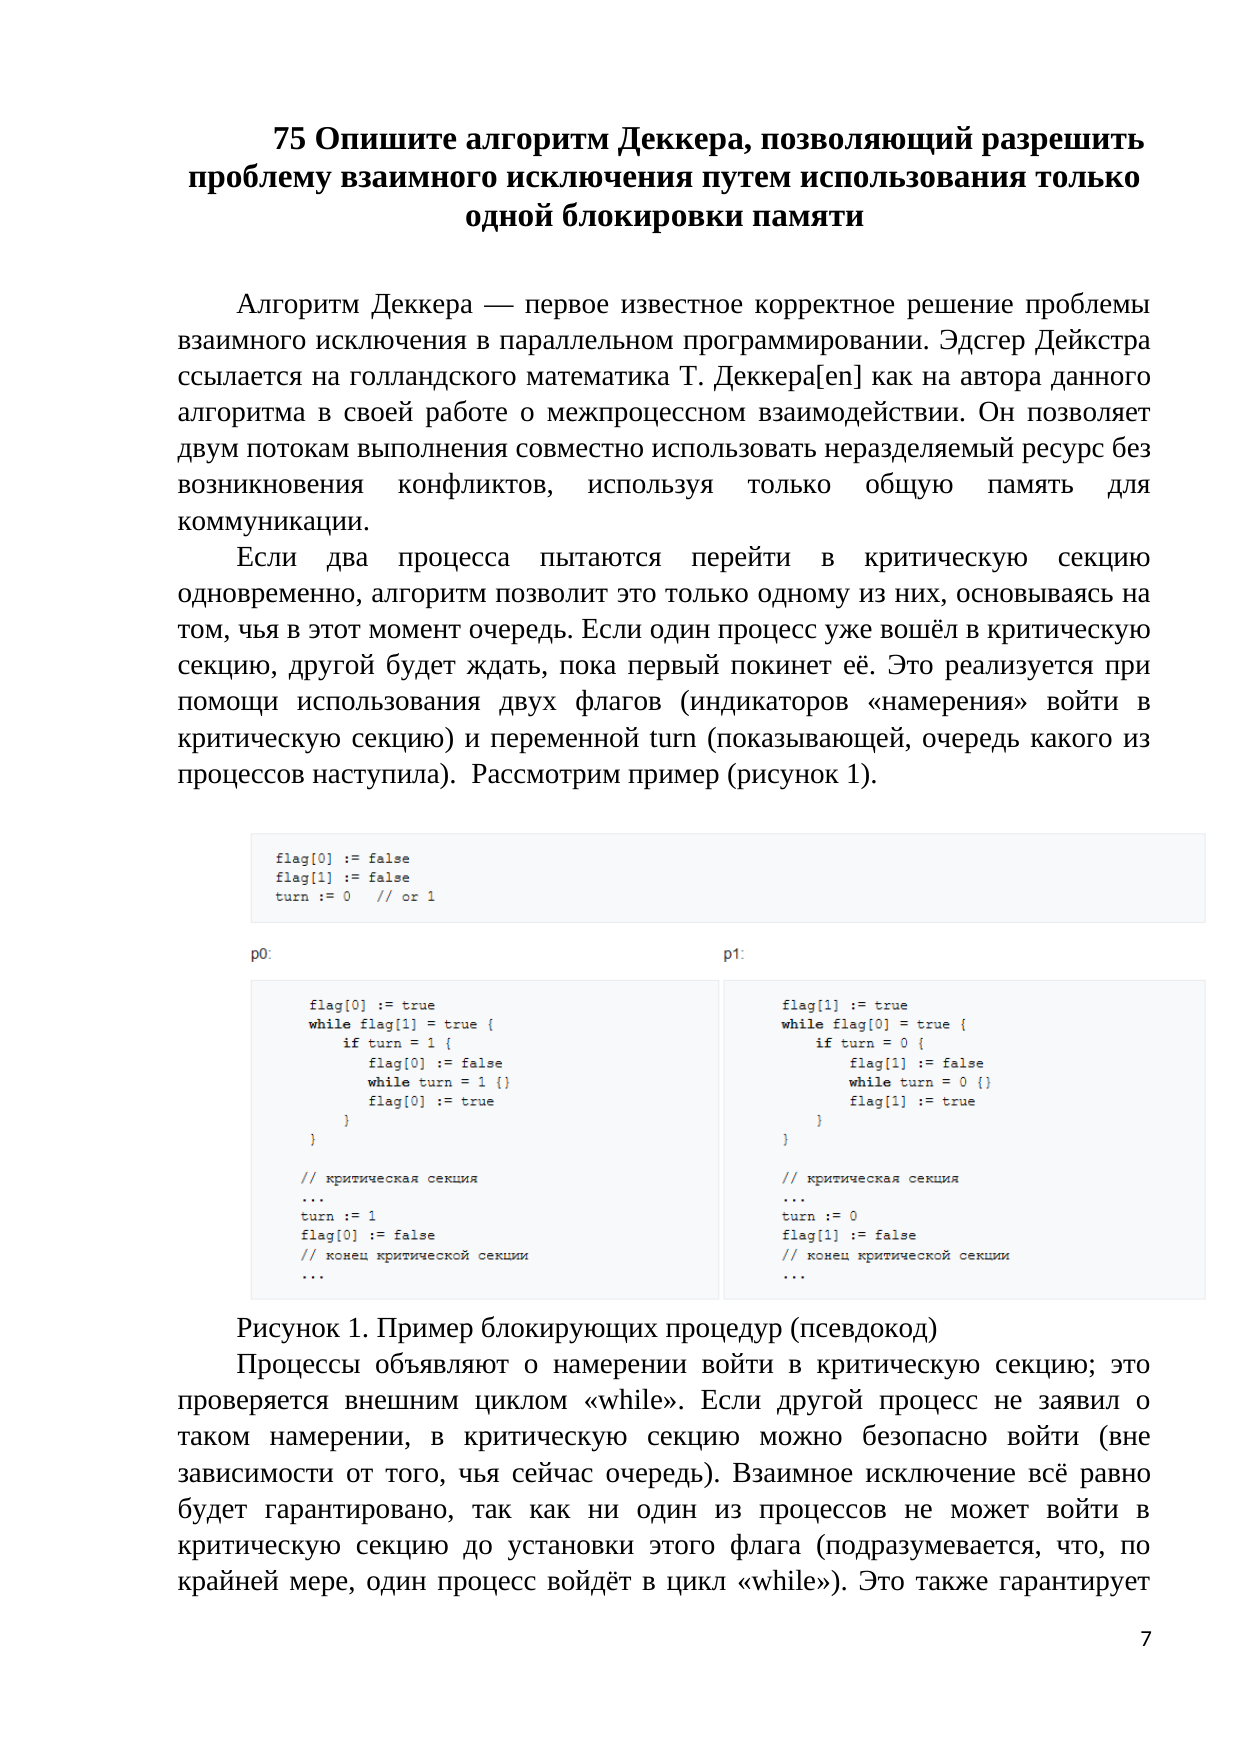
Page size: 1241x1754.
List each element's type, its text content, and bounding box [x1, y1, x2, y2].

text 75 Опишите алгоритм Деккера, позволяющий разрешить проблему взаимного исключения путем использования только одной блокировки памяти [177, 118, 1152, 233]
text Рисунок 1. Пример блокирующих процедур (псевдокод) [177, 1310, 1152, 1344]
text Если два процесса пытаются перейти в критическую секцию одновременно, алгоритм позволит это только одному из них, основываясь на том, чья в этот момент очередь. Если один процесс уже вошёл в критическую секцию, другой будет ждать, пока первый покинет её. Это реализуется при помощи использования двух флагов (индикаторов «намерения» войти в критическую секцию) и переменной turn (показывающей, очередь какого из процессов наступила). Рассмотрим пример (рисунок 1). [177, 539, 1152, 789]
text Алгоритм Деккера — первое известное корректное решение проблемы взаимного исключения в параллельном программировании. Эдсгер Дейкстра ссылается на голландского математика Т. Деккера[en] как на автора данного алгоритма в своей работе о межпроцессном взаимодействии. Он позволяет двум потокам выполнения совместно использовать неразделяемый ресурс без возникновения конфликтов, используя только общую память для коммуникации. [177, 286, 1152, 536]
picture [236, 828, 1211, 1308]
